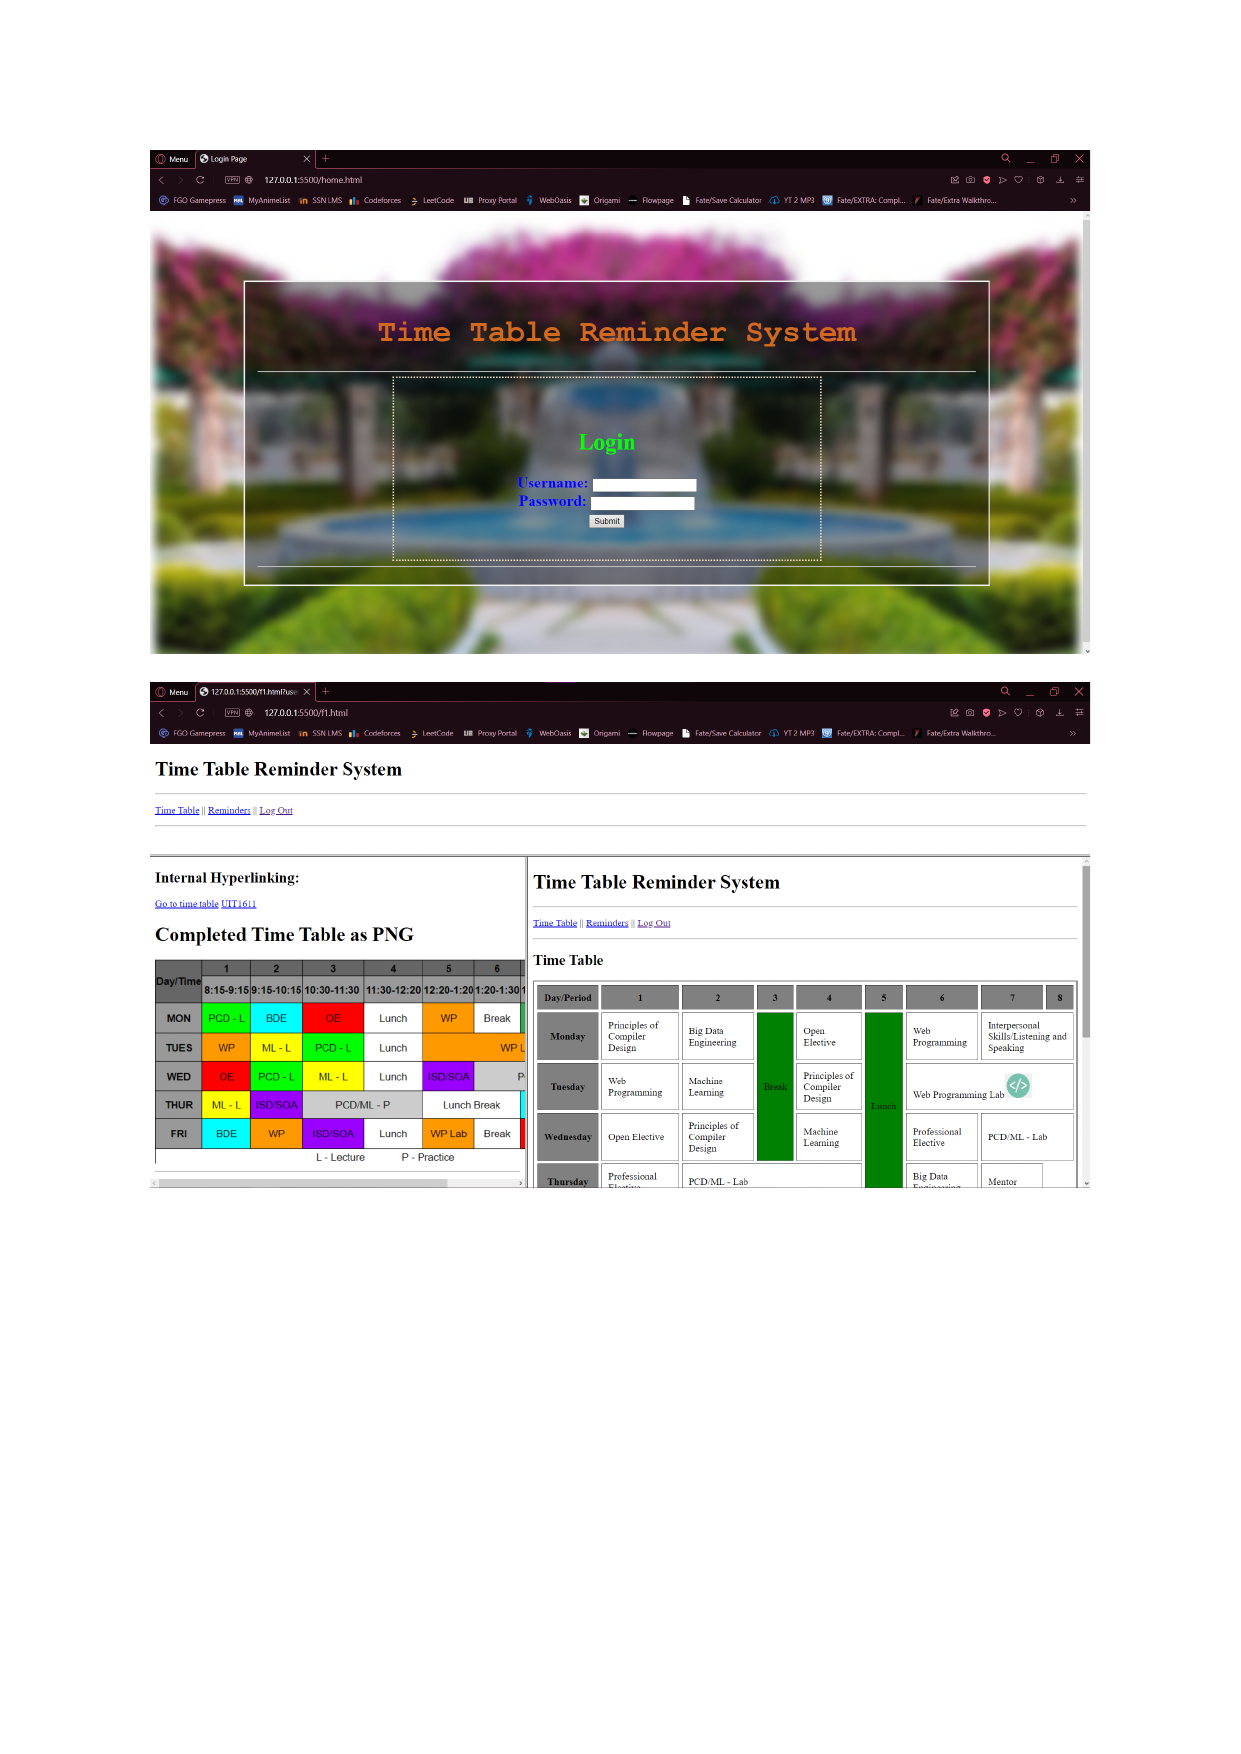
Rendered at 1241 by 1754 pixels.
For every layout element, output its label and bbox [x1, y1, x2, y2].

picture [150, 150, 1091, 654]
picture [150, 682, 1091, 1188]
